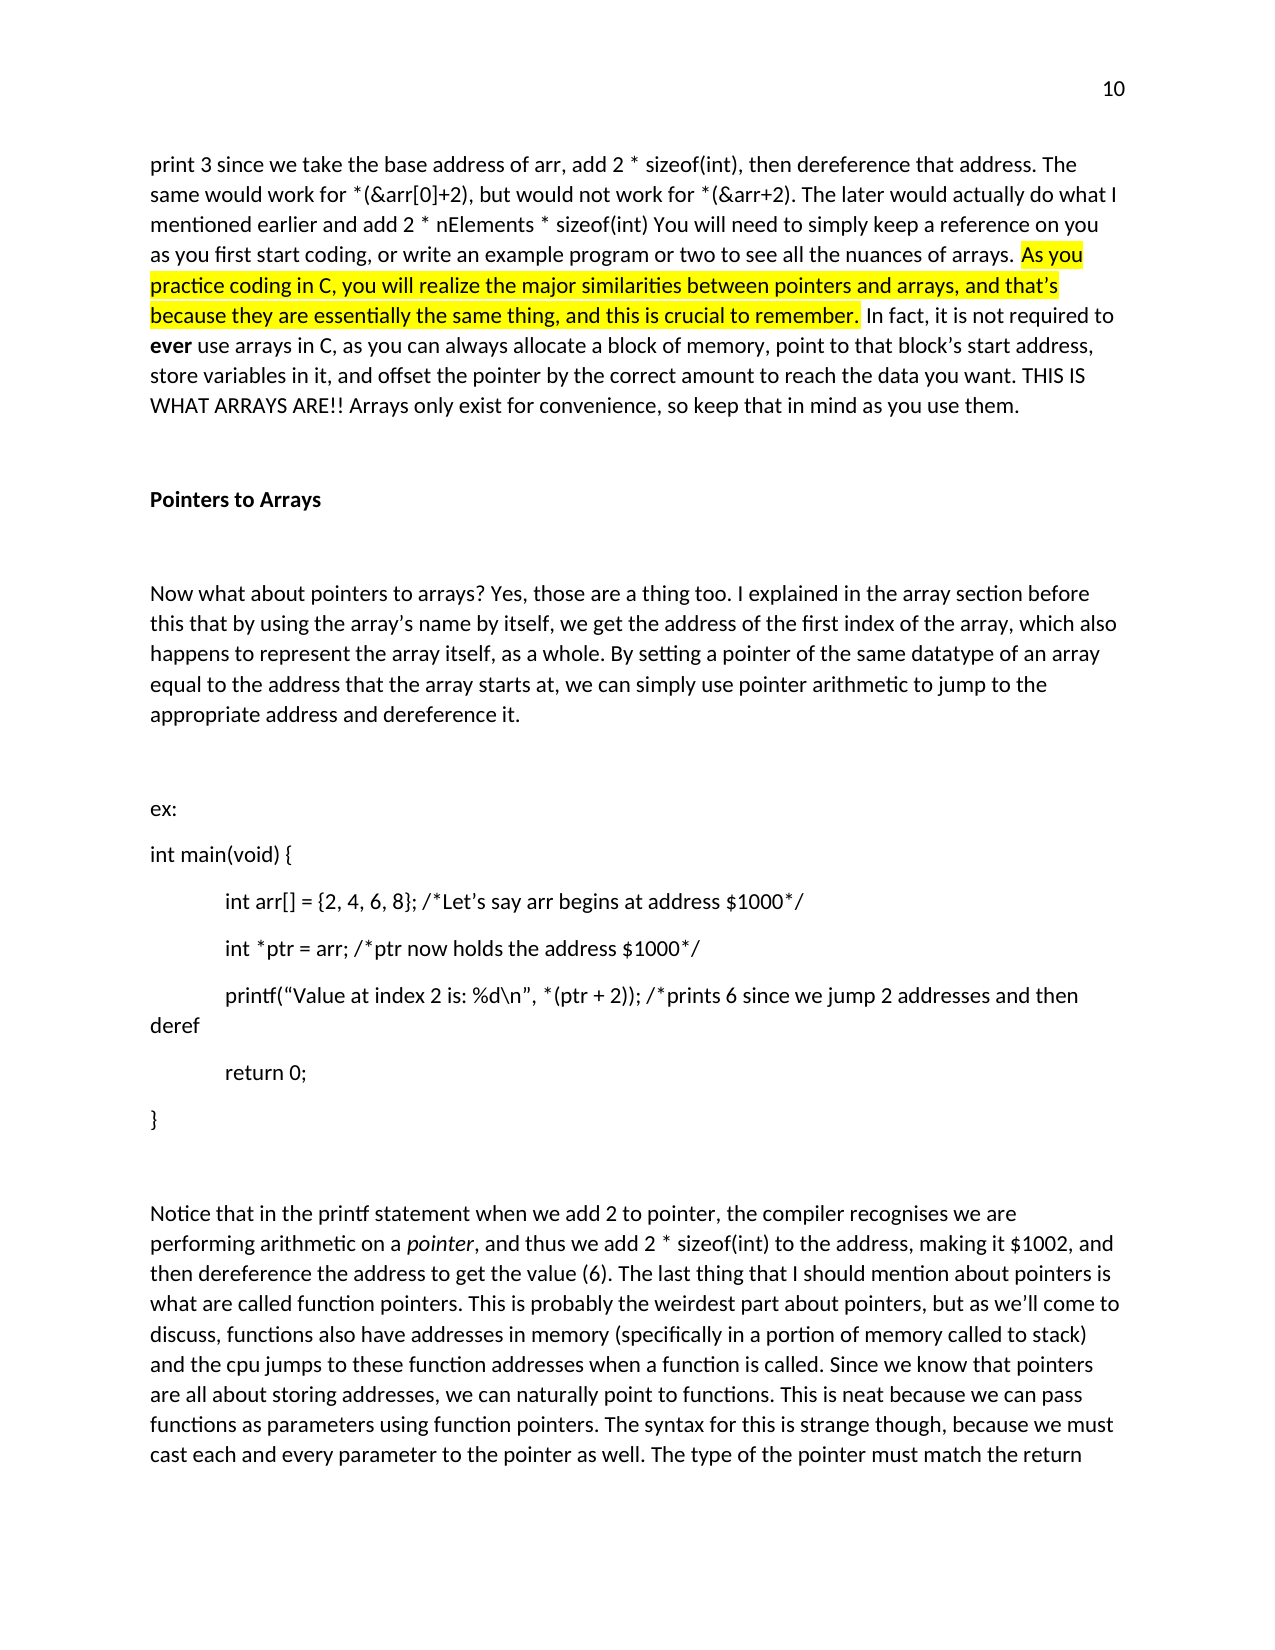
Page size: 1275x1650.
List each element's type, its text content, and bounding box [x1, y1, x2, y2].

text int *ptr = arr; /*ptr now holds the address $1000*/ [150, 934, 1125, 962]
text int main(void) { [150, 841, 1125, 869]
text printf(“Value at index 2 is: %d\n”, *(ptr + 2)); /*prints 6 since we jump 2 addresses and then deref [150, 981, 1125, 1039]
text Now what about pointers to arrays? Yes, those are a thing too. I explained in the array section before this that by using the array’s name by itself, we get the address of the first index of the array, which also happens to represent the array itself, as a whole. By setting a pointer of the same datatype of an array equal to the address that the array starts at, we can simply use pointer arithmetic to jump to the appropriate address and dereference it. [150, 579, 1125, 728]
text return 0; [150, 1058, 1125, 1086]
text int arr[] = {2, 4, 6, 8}; /*Let’s say arr begins at address $1000*/ [150, 887, 1125, 916]
text Pointers to Arrays [150, 485, 1125, 513]
text } [150, 1105, 1125, 1133]
text ex: [150, 794, 1125, 822]
